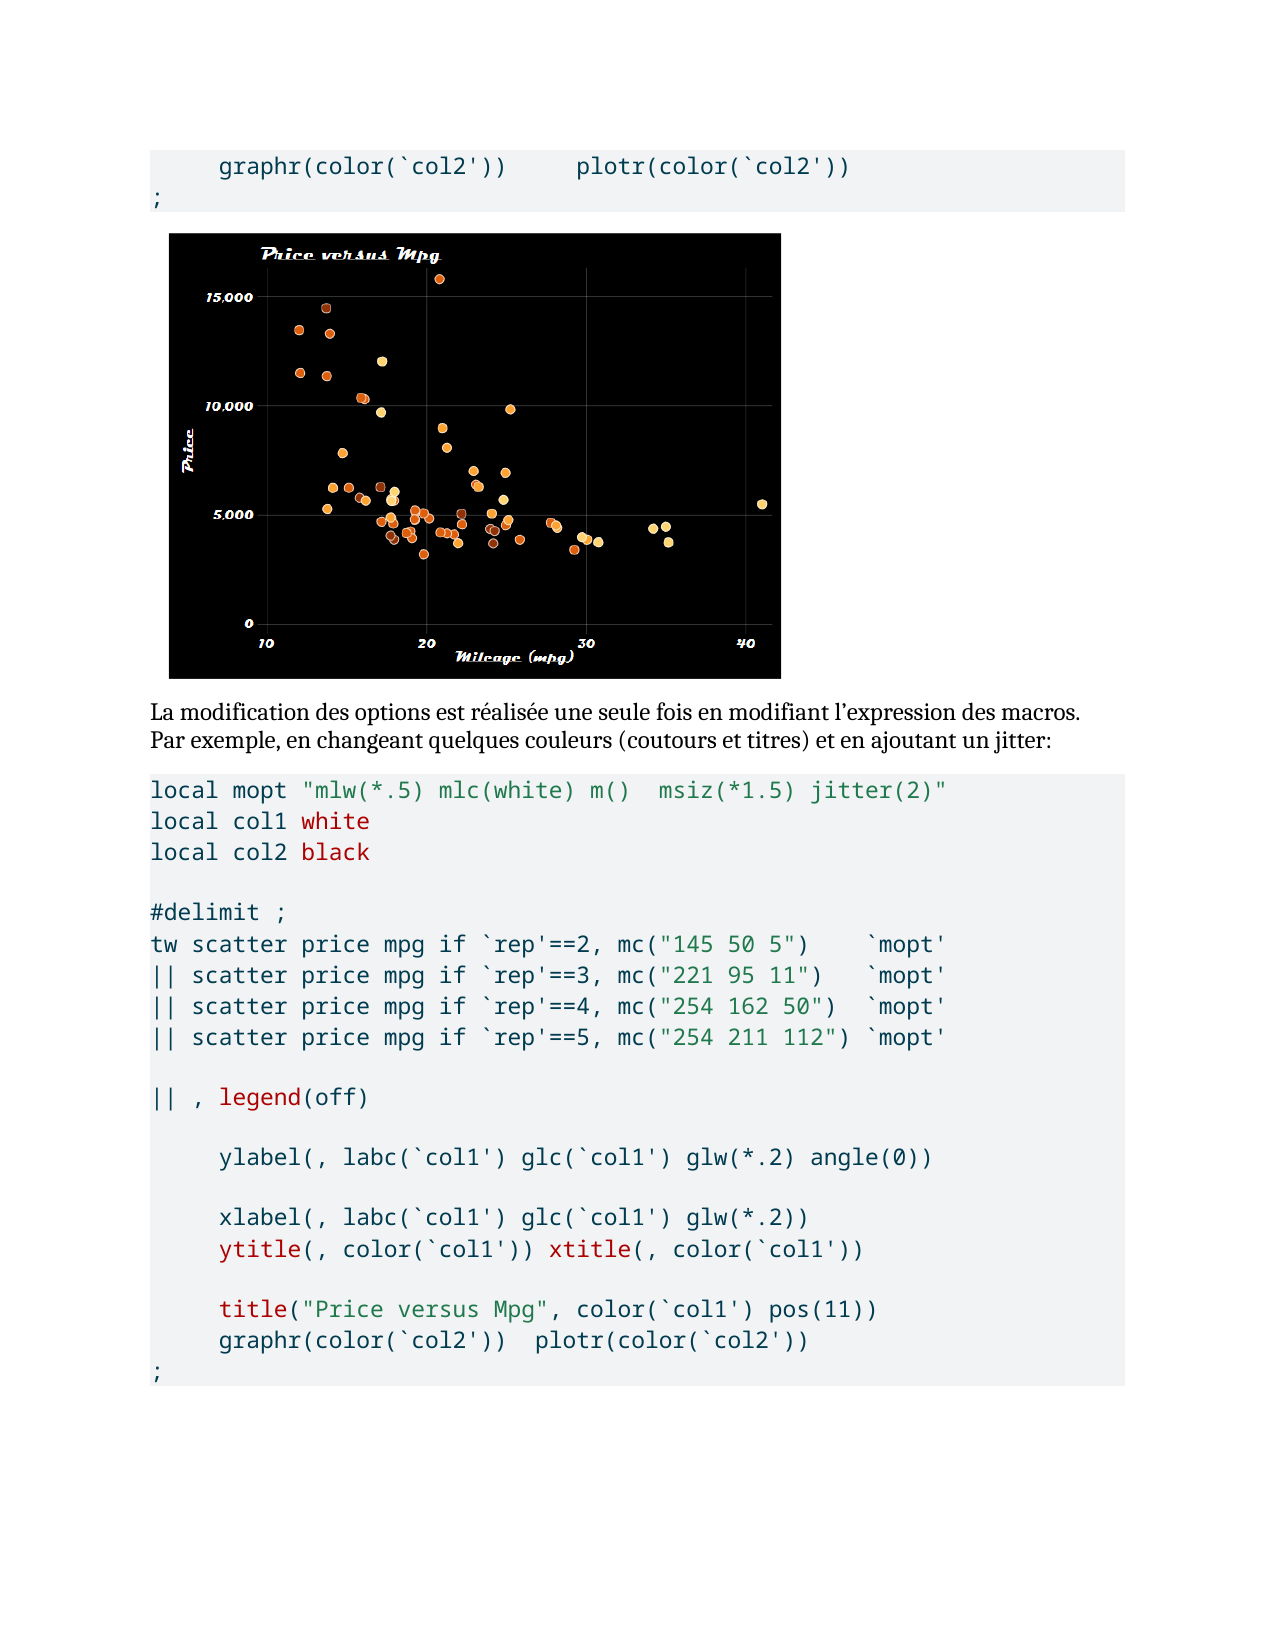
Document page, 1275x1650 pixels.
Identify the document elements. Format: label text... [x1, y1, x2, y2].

picture [168, 233, 782, 679]
text local mopt "mlw(*.5) mlc(white) m() msiz(*1.5) jitter(2)" local col1 white local col2 black #delimit ; tw scatter price mpg if `rep'==2, mc("145 50 5") `mopt' || scatter price mpg if `rep'==3, mc("221 95 11") `mopt' || scatter price mpg if `rep'==4, mc("254 162 50") `mopt' || scatter price mpg if `rep'==5, mc("254 211 112") `mopt' || , legend(off) ylabel(, labc(`col1') glc(`col1') glw(*.2) angle(0)) xlabel(, labc(`col1') glc(`col1') glw(*.2)) ytitle(, color(`col1')) xtitle(, color(`col1')) title("Price versus Mpg", color(`col1') pos(11)) graphr(color(`col2')) plotr(color(`col2')) ; [150, 774, 1125, 1386]
text La modification des options est réalisée une seule fois en modifiant l’expression des macros. Par exemple, en changeant quelques couleurs (coutours et titres) et en ajoutant un jitter: [150, 697, 1125, 755]
